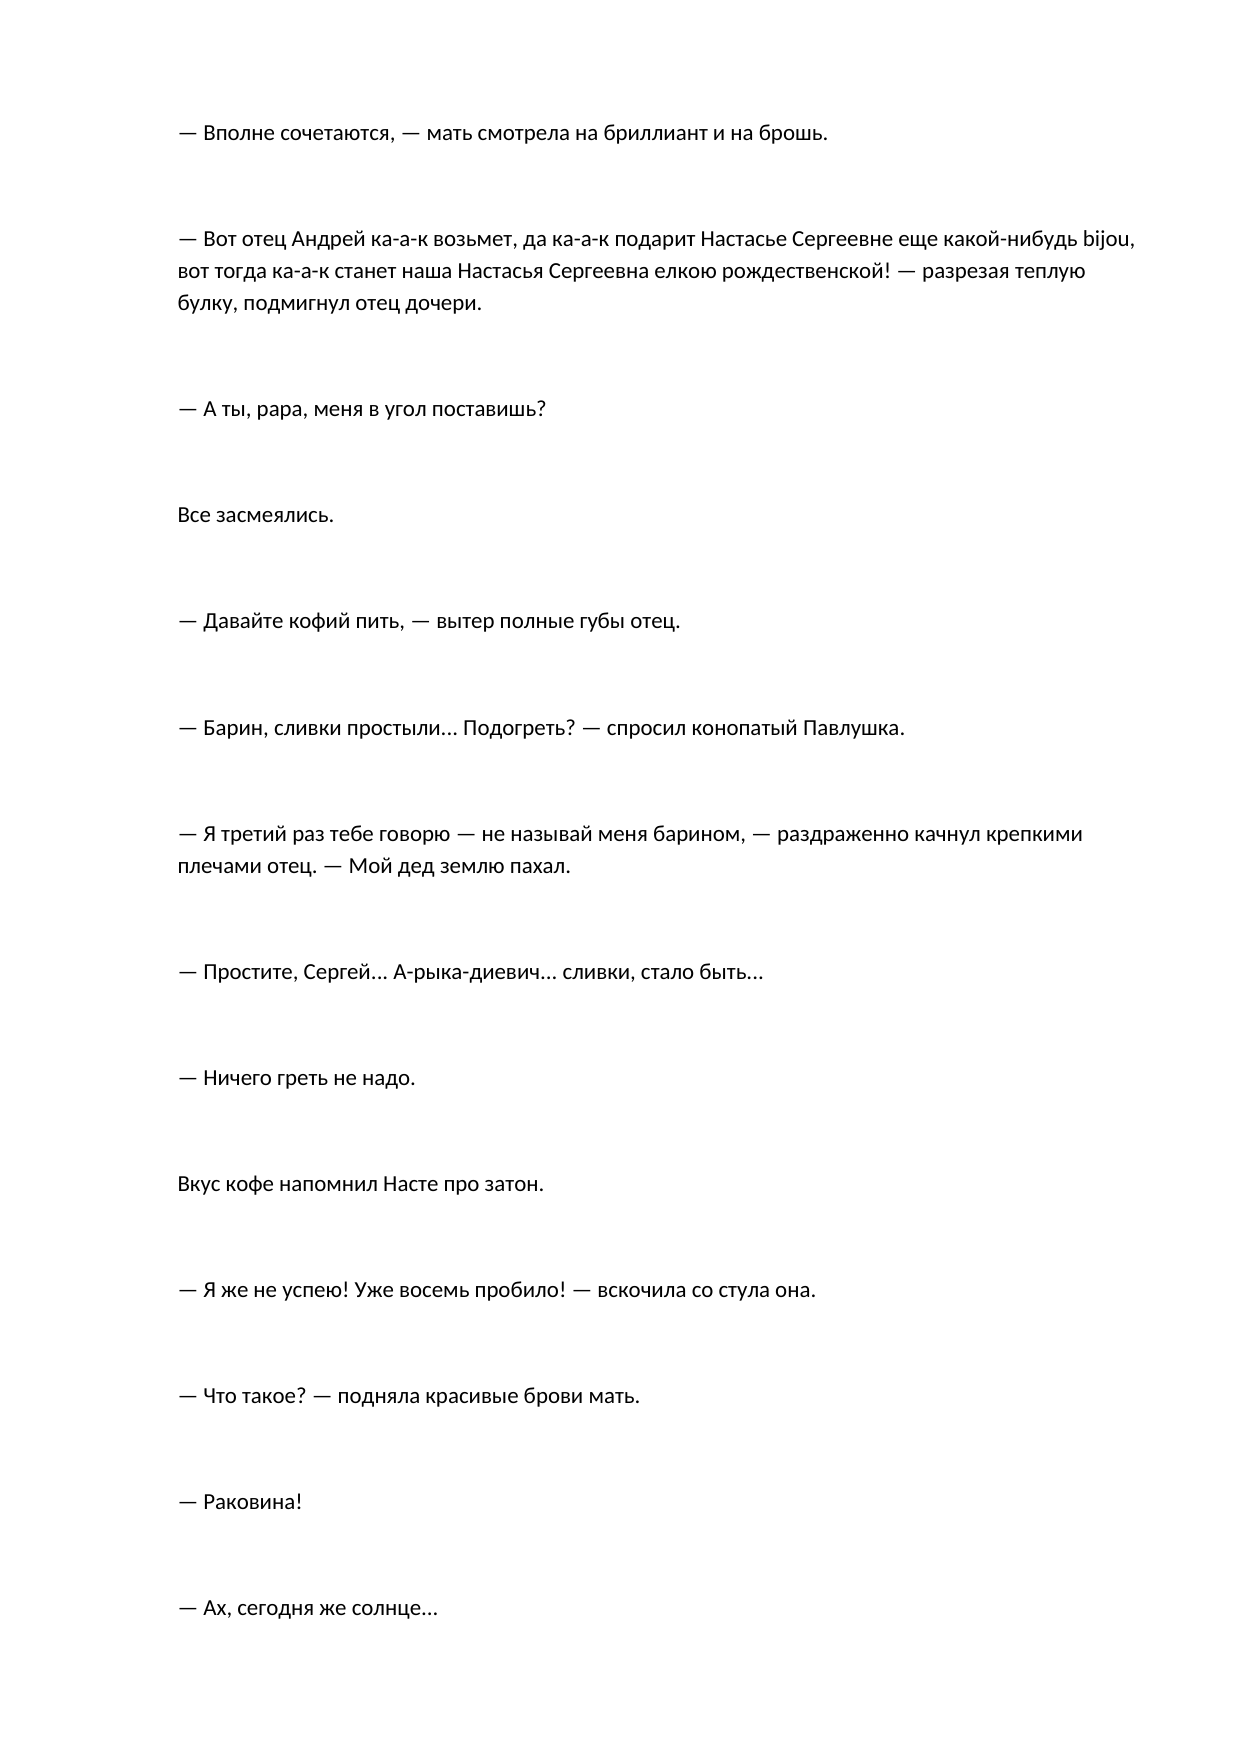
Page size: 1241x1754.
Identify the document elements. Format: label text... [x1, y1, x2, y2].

text Все засмеялись. [177, 501, 1152, 529]
text — Я же не успею! Уже восемь пробило! — вскочила со стула она. [177, 1275, 1152, 1303]
text — Вот отец Андрей ка-а-к возьмет, да ка-а-к подарит Настасье Сергеевне еще какой-нибудь bijou, вот тогда ка-а-к станет наша Настасья Сергеевна елкою рождественской! — разрезая теплую булку, подмигнул отец дочери. [177, 224, 1152, 317]
text Вкус кофе напомнил Насте про затон. [177, 1169, 1152, 1197]
text — Ничего греть не надо. [177, 1063, 1152, 1091]
text — Давайте кофий пить, — вытер полные губы отец. [177, 607, 1152, 635]
text — Вполне сочетаются, — мать смотрела на бриллиант и на брошь. [177, 118, 1152, 146]
text — Простите, Сергей... А-рыка-диевич... сливки, стало быть... [177, 957, 1152, 985]
text — Я третий раз тебе говорю — не называй меня барином, — раздраженно качнул крепкими плечами отец. — Мой дед землю пахал. [177, 819, 1152, 879]
text — Ах, сегодня же солнце... [177, 1593, 1152, 1621]
text — Барин, сливки простыли... Подогреть? — спросил конопатый Павлушка. [177, 713, 1152, 741]
text — Что такое? — подняла красивые брови мать. [177, 1381, 1152, 1409]
text — А ты, papa, меня в угол поставишь? [177, 394, 1152, 423]
text — Раковина! [177, 1487, 1152, 1515]
